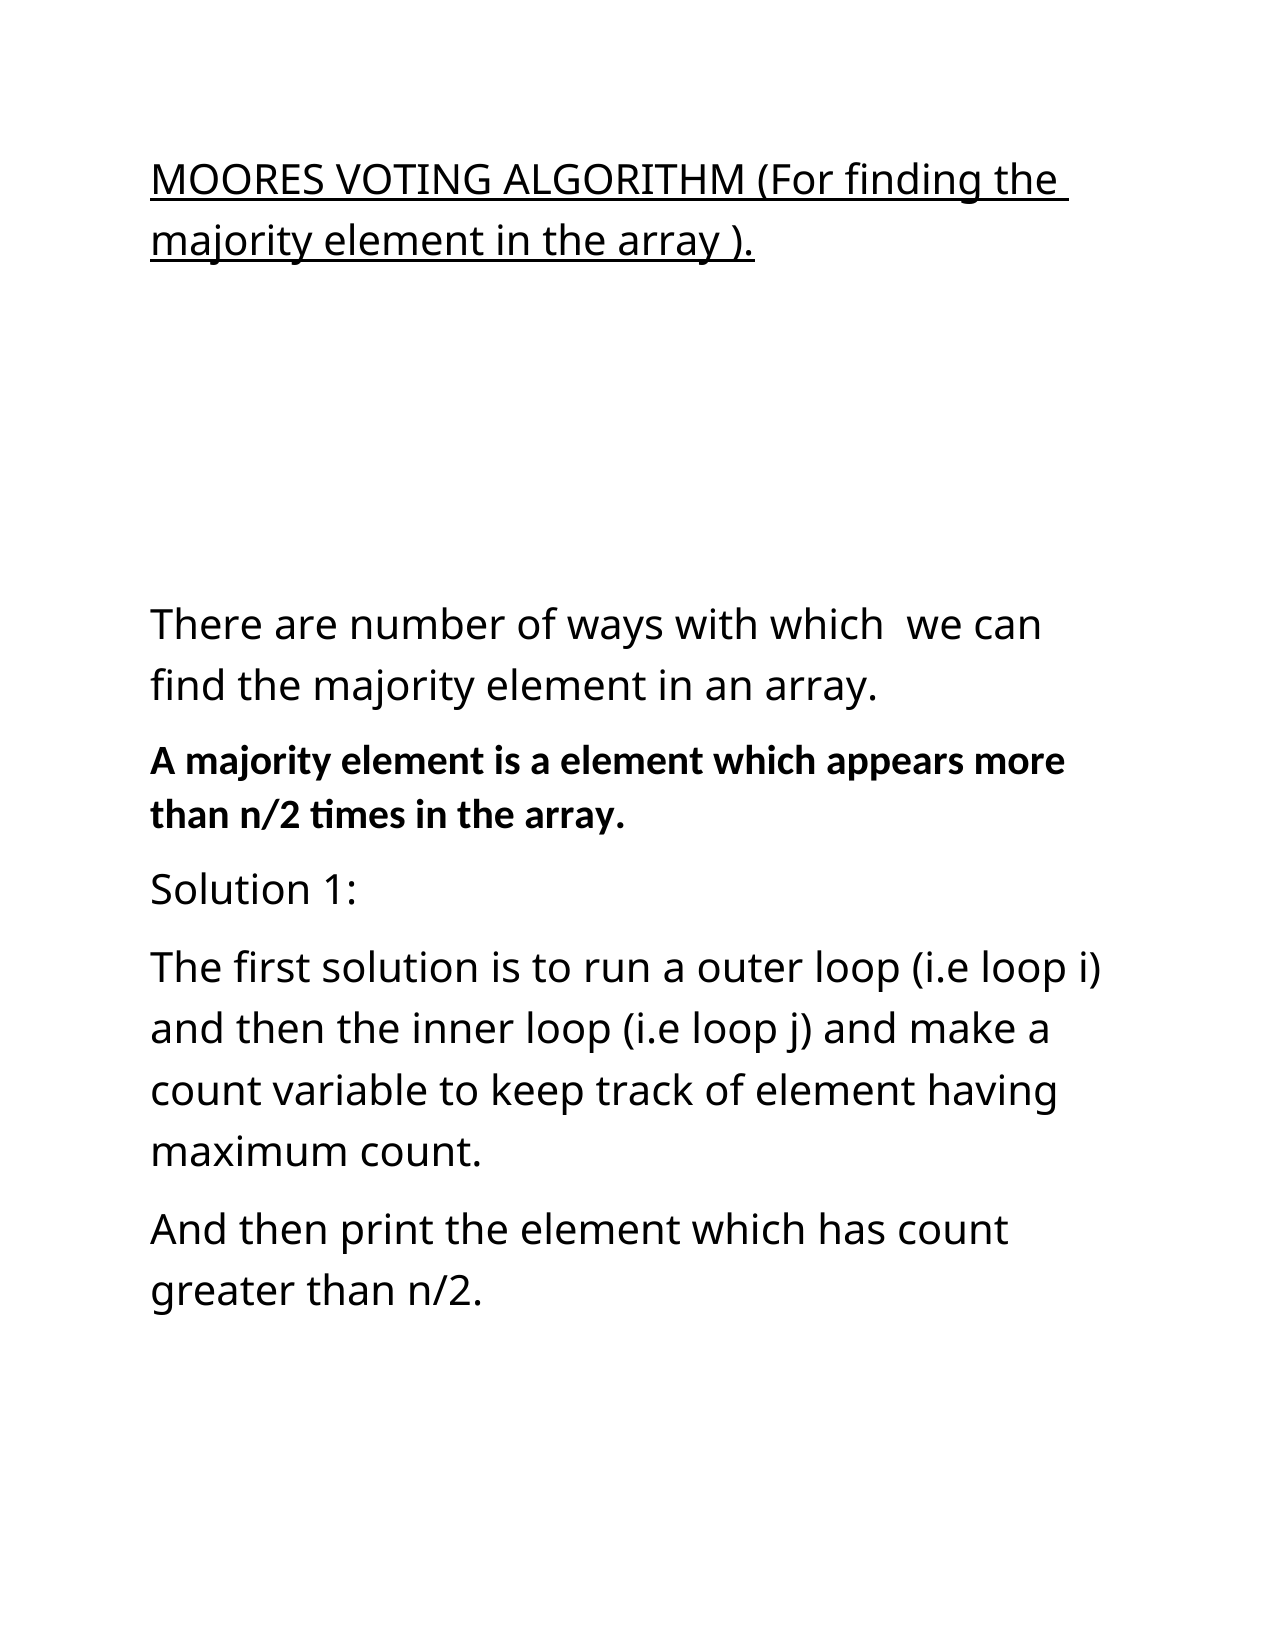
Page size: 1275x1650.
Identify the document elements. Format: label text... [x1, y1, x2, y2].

text And then print the element which has count greater than n/2. [150, 1200, 1125, 1318]
text MOORES VOTING ALGORITHM (For finding the majority element in the array ). [150, 150, 1125, 268]
text The first solution is to run a outer loop (i.e loop i) and then the inner loop (i.e loop j) and make a count variable to keep track of element having maximum count. [150, 938, 1125, 1178]
text Solution 1: [150, 860, 1125, 917]
text There are number of ways with which we can find the majority element in an array. [150, 594, 1125, 712]
text A majority element is a element which appears more than n/2 times in the array. [150, 734, 1125, 839]
